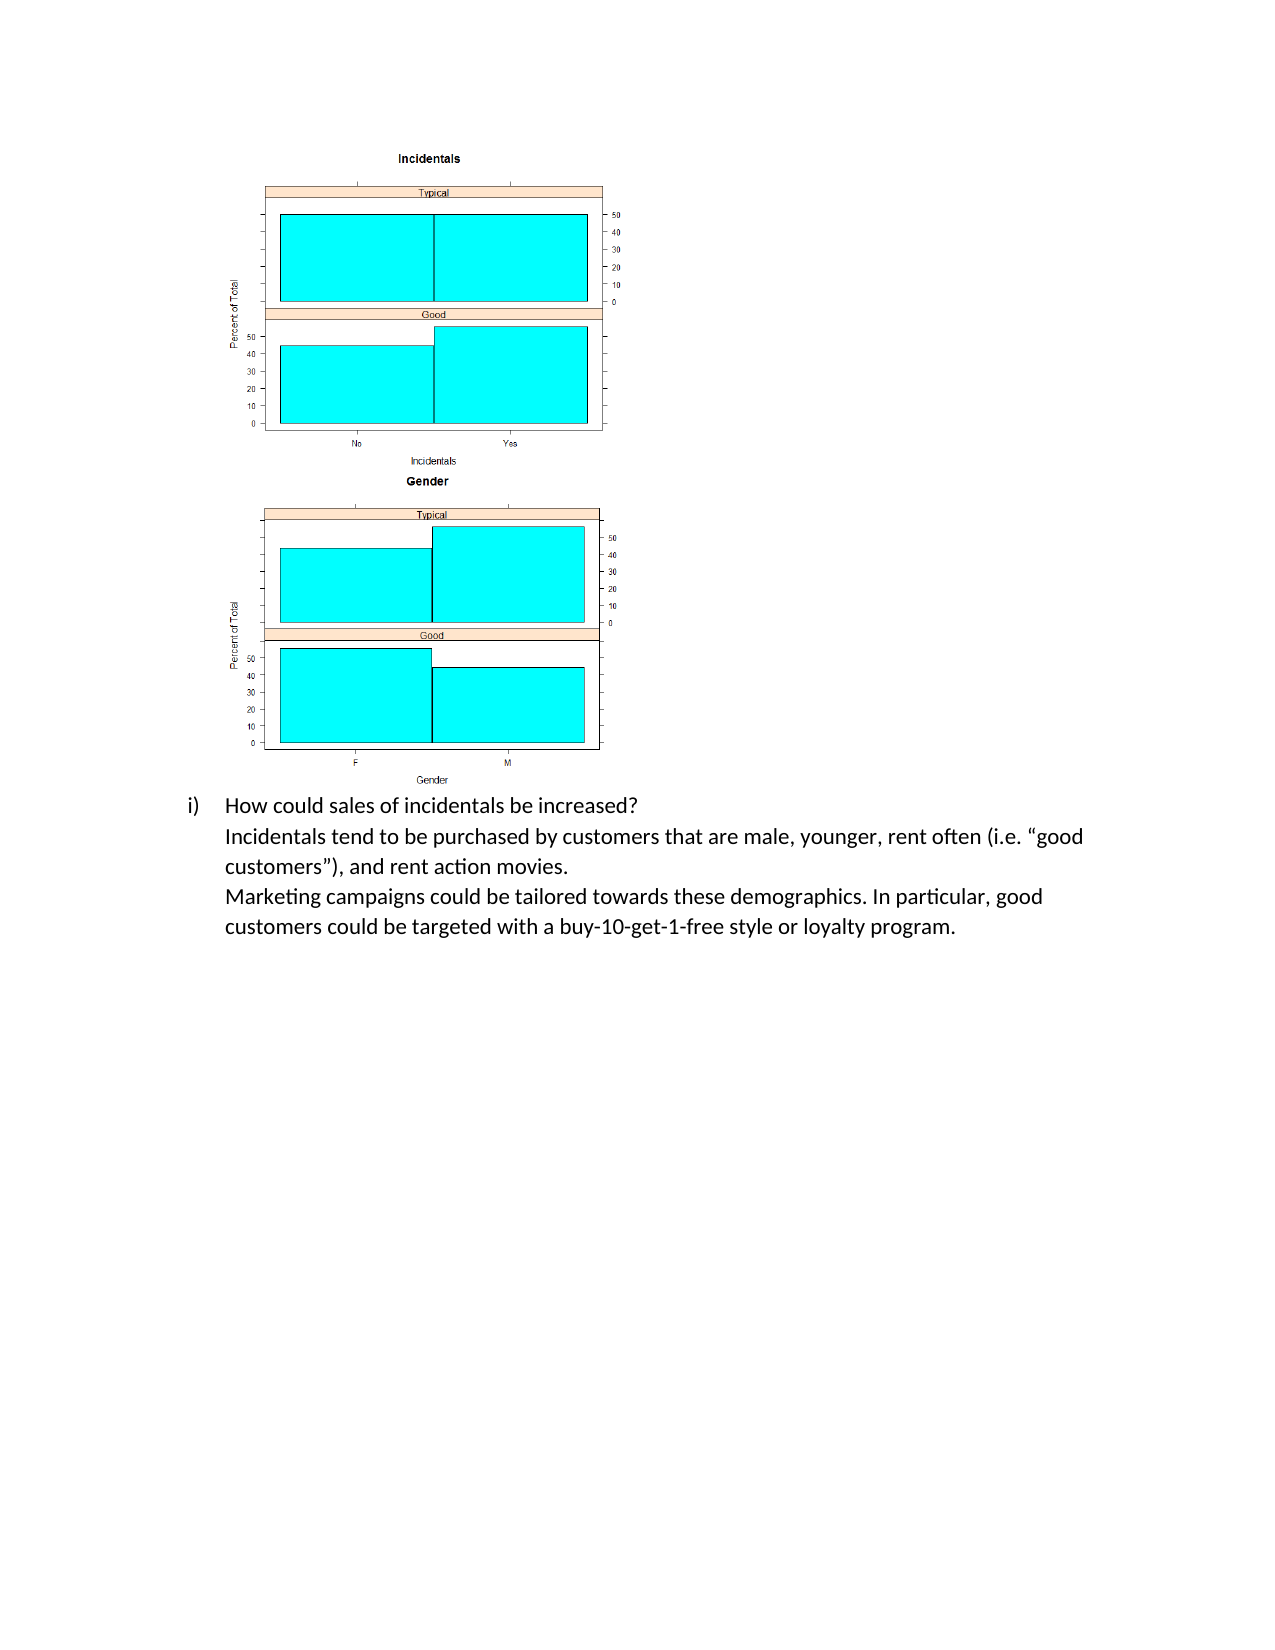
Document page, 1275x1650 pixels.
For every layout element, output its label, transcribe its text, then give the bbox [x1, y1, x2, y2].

list How could sales of incidentals be increased? Incidentals tend to be purchased by customers that are male, younger, rent often (i.e. “good customers”), and rent action movies. Marketing campaigns could be tailored towards these demographics. In particular, good customers could be targeted with a buy-10-get-1-free style or loyalty program. [187, 792, 1125, 941]
picture [225, 150, 627, 469]
picture [225, 471, 630, 790]
